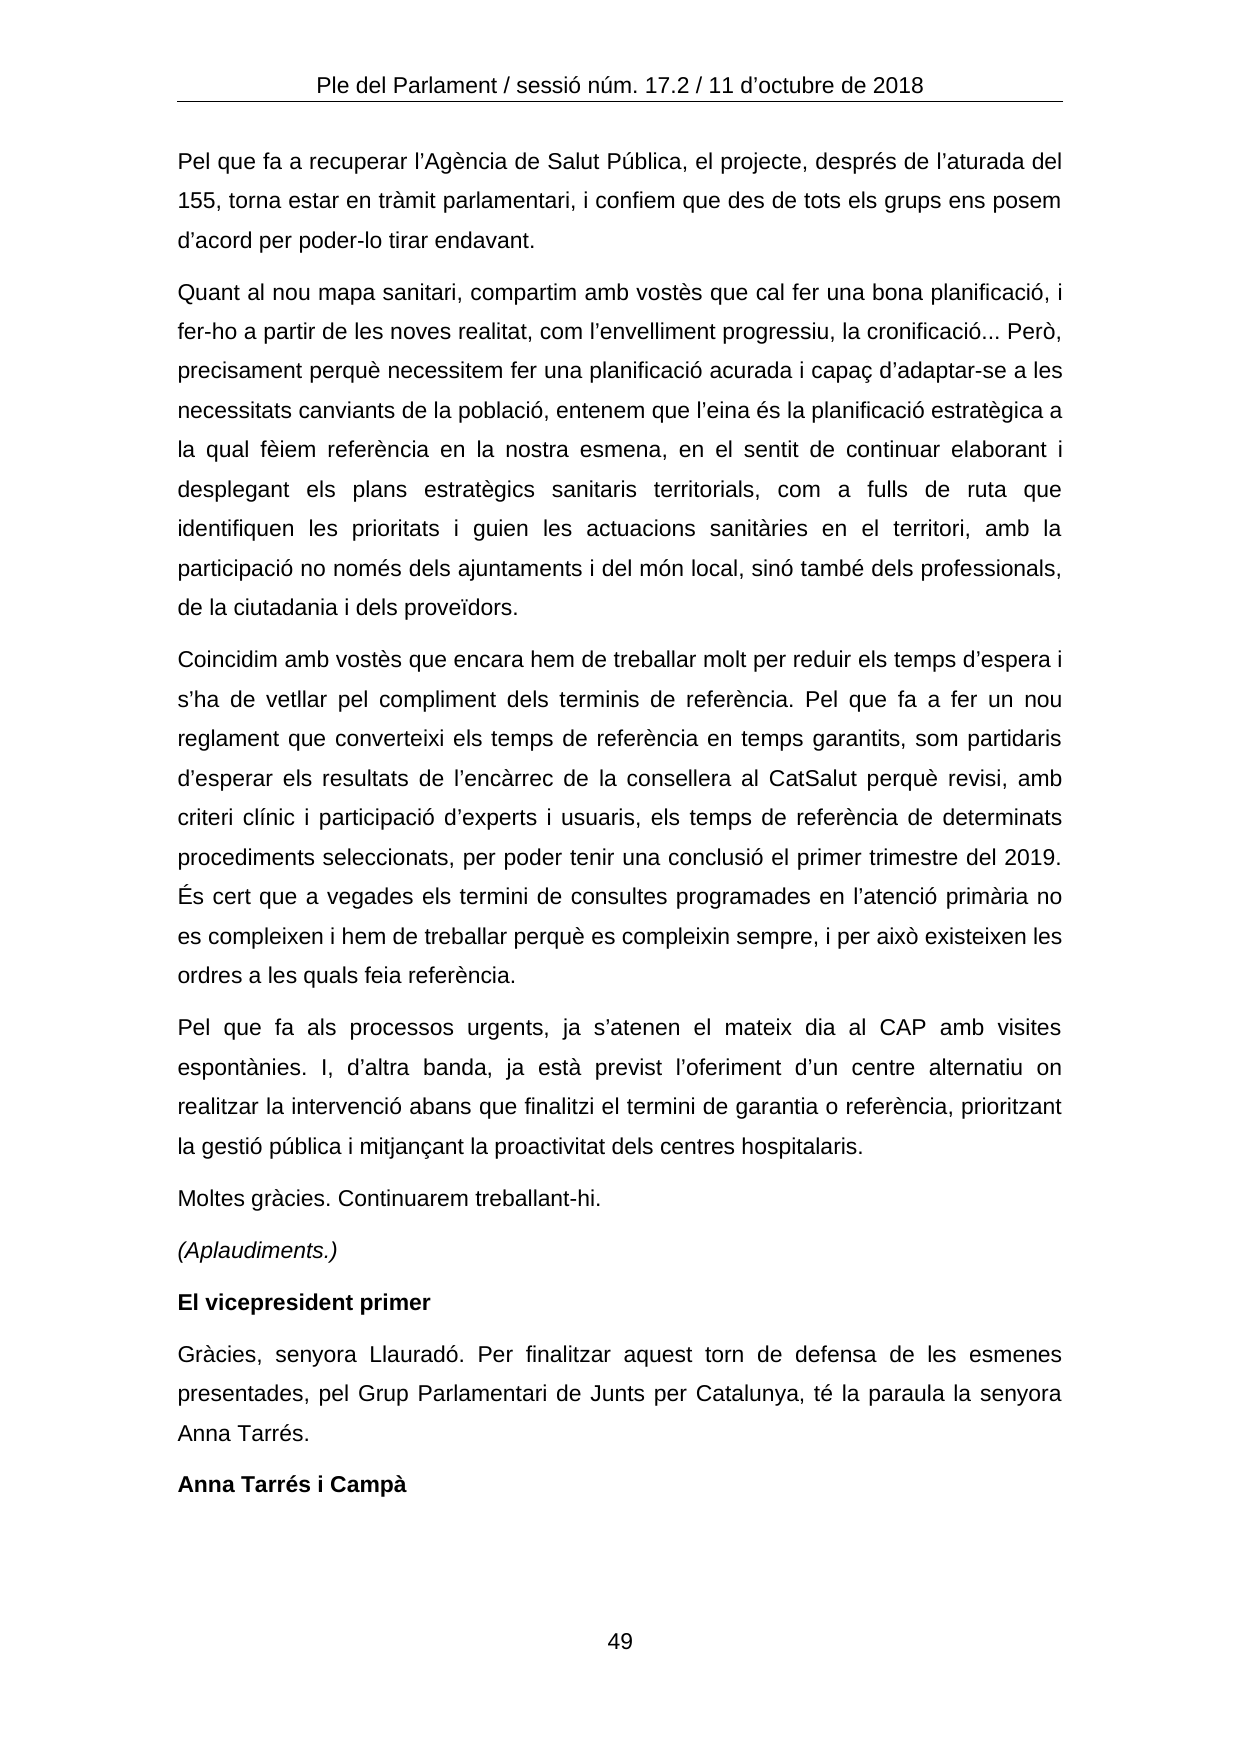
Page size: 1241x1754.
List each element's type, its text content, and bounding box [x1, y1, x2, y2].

text Pel que fa a recuperar l’Agència de Salut Pública, el projecte, després de l’aturada del 155, torna estar en tràmit parlamentari, i confiem que des de tots els grups ens posem d’acord per poder-lo tirar endavant. [177, 148, 1063, 253]
text Quant al nou mapa sanitari, compartim amb vostès que cal fer una bona planificació, i fer-ho a partir de les noves realitat, com l’envelliment progressiu, la cronificació... Però, precisament perquè necessitem fer una planificació acurada i capaç d’adaptar-se a les necessitats canviants de la població, entenem que l’eina és la planificació estratègica a la qual fèiem referència en la nostra esmena, en el sentit de continuar elaborant i desplegant els plans estratègics sanitaris territorials, com a fulls de ruta que identifiquen les prioritats i guien les actuacions sanitàries en el territori, amb la participació no només dels ajuntaments i del món local, sinó també dels professionals, de la ciutadania i dels proveïdors. [177, 278, 1063, 621]
text Anna Tarrés i Campà [177, 1471, 1063, 1498]
text Coincidim amb vostès que encara hem de treballar molt per reduir els temps d’espera i s’ha de vetllar pel compliment dels terminis de referència. Pel que fa a fer un nou reglament que converteixi els temps de referència en temps garantits, som partidaris d’esperar els resultats de l’encàrrec de la consellera al CatSalut perquè revisi, amb criteri clínic i participació d’experts i usuaris, els temps de referència de determinats procediments seleccionats, per poder tenir una conclusió el primer trimestre del 2019. És cert que a vegades els termini de consultes programades en l’atenció primària no es compleixen i hem de treballar perquè es compleixin sempre, i per això existeixen les ordres a les quals feia referència. [177, 646, 1063, 988]
text (Aplaudiments.) [177, 1237, 1063, 1263]
text El vicepresident primer [177, 1288, 1063, 1315]
text Moltes gràcies. Continuarem treballant-hi. [177, 1184, 1063, 1211]
text Pel que fa als processos urgents, ja s’atenen el mateix dia al CAP amb visites espontànies. I, d’altra banda, ja està previst l’oferiment d’un centre alternatiu on realitzar la intervenció abans que finalitzi el termini de garantia o referència, prioritzant la gestió pública i mitjançant la proactivitat dels centres hospitalaris. [177, 1014, 1063, 1159]
text Gràcies, senyora Llauradó. Per finalitzar aquest torn de defensa de les esmenes presentades, pel Grup Parlamentari de Junts per Catalunya, té la paraula la senyora Anna Tarrés. [177, 1341, 1063, 1446]
